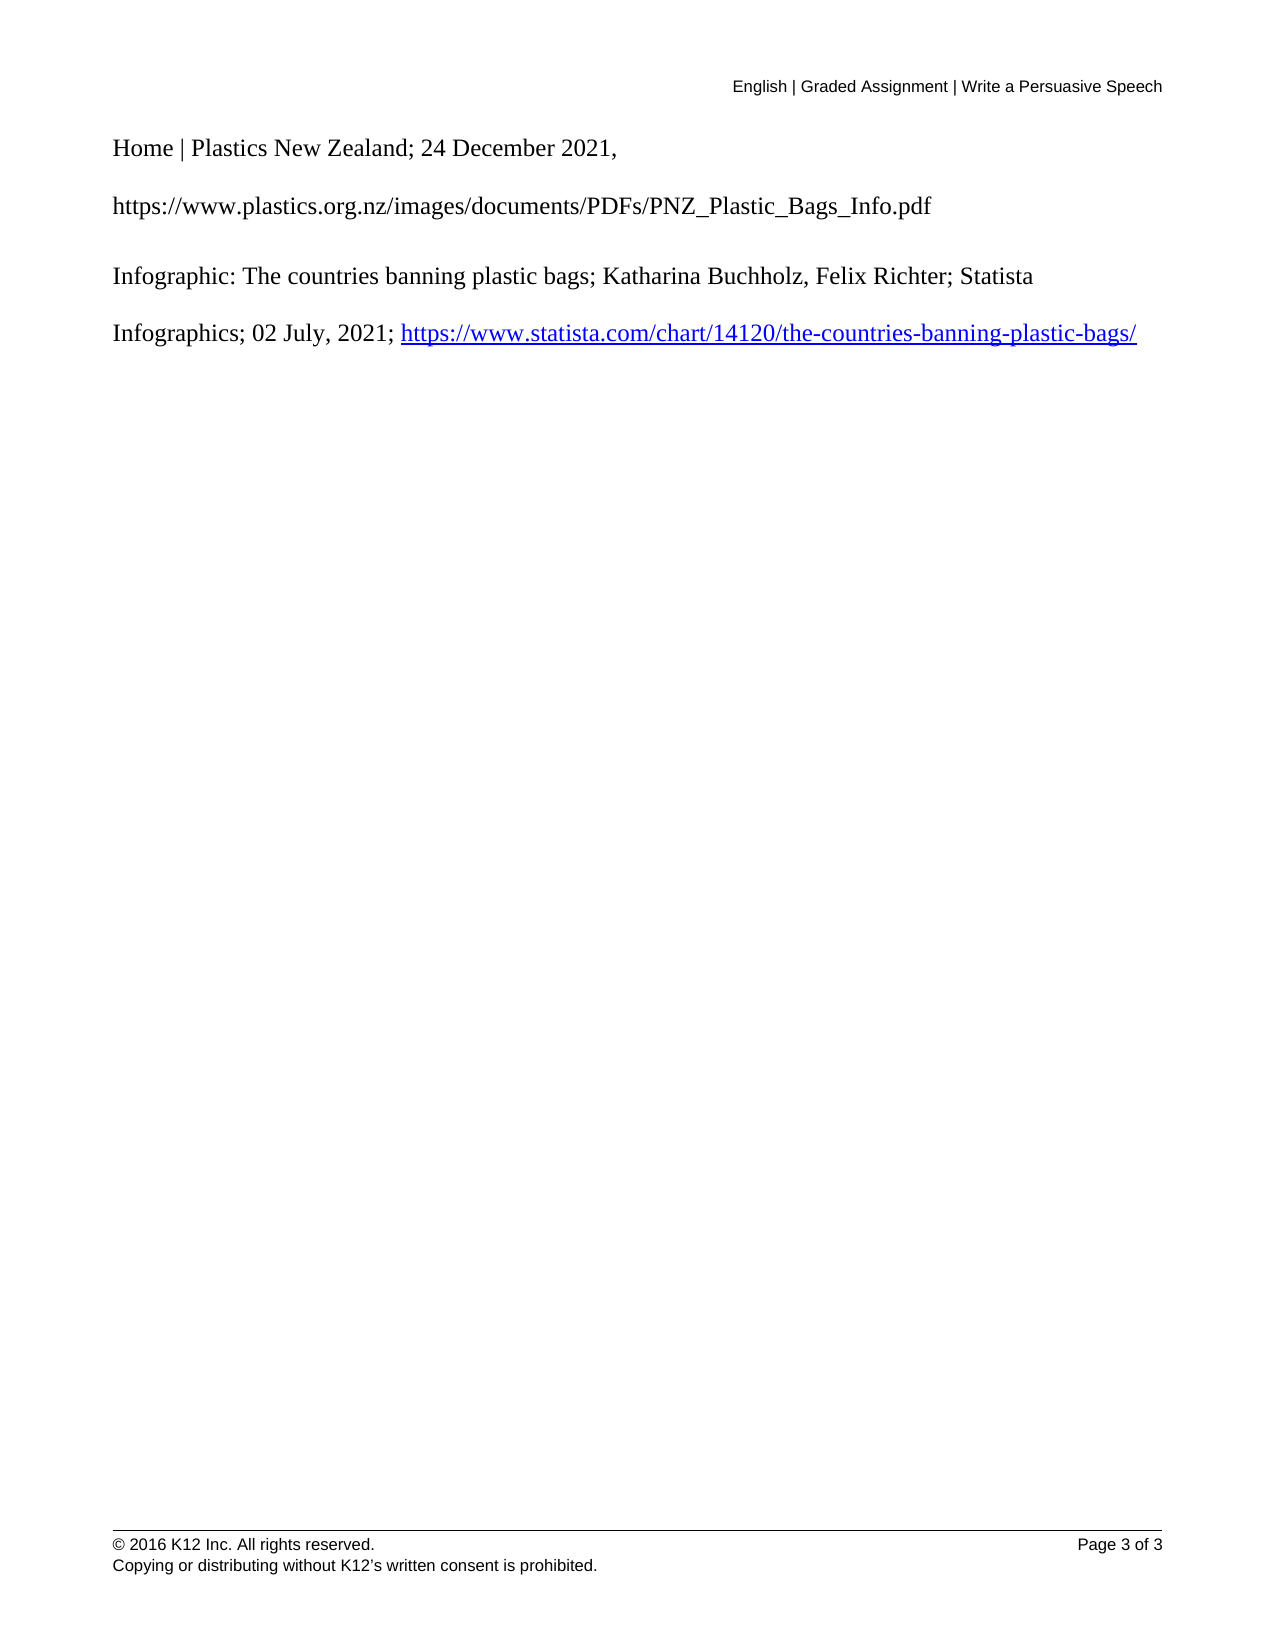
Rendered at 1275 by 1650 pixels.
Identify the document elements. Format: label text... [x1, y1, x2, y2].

text Infographic: The countries banning plastic bags; Katharina Buchholz, Felix Richter; Statista Infographics; 02 July, 2021; https://www.statista.com/chart/14120/the-countries-banning-plastic-bags/ [112, 261, 1162, 347]
text Home | Plastics New Zealand; 24 December 2021, https://www.plastics.org.nz/images/documents/PDFs/PNZ_Plastic_Bags_Info.pdf [112, 133, 1162, 219]
